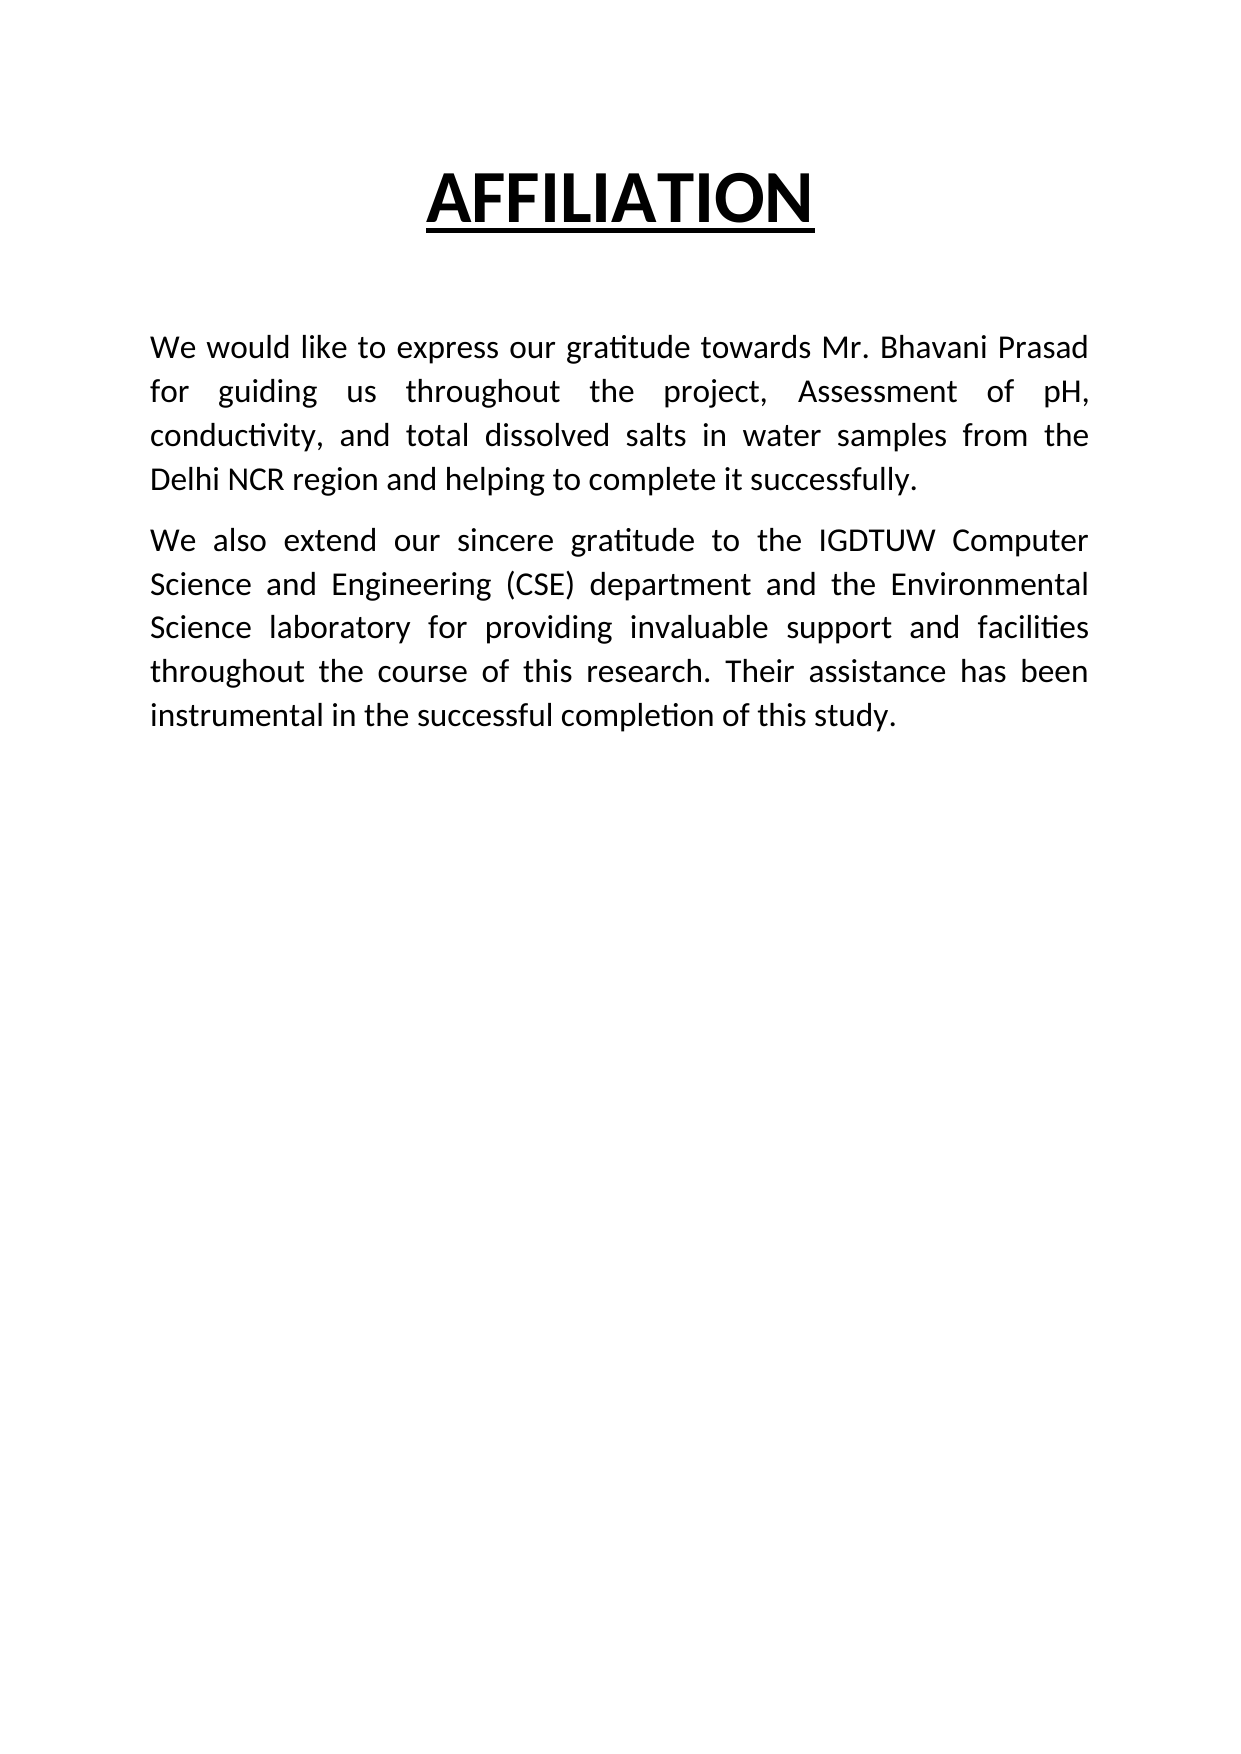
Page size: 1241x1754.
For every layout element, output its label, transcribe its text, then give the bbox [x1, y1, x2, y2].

text AFFILIATION [150, 150, 1090, 242]
text We also extend our sincere gratitude to the IGDTUW Computer Science and Engineering (CSE) department and the Environmental Science laboratory for providing invaluable support and facilities throughout the course of this research. Their assistance has been instrumental in the successful completion of this study. [150, 519, 1090, 735]
text We would like to express our gratitude towards Mr. Bhavani Prasad for guiding us throughout the project, Assessment of pH, conductivity, and total dissolved salts in water samples from the Delhi NCR region and helping to complete it successfully. [150, 326, 1090, 499]
